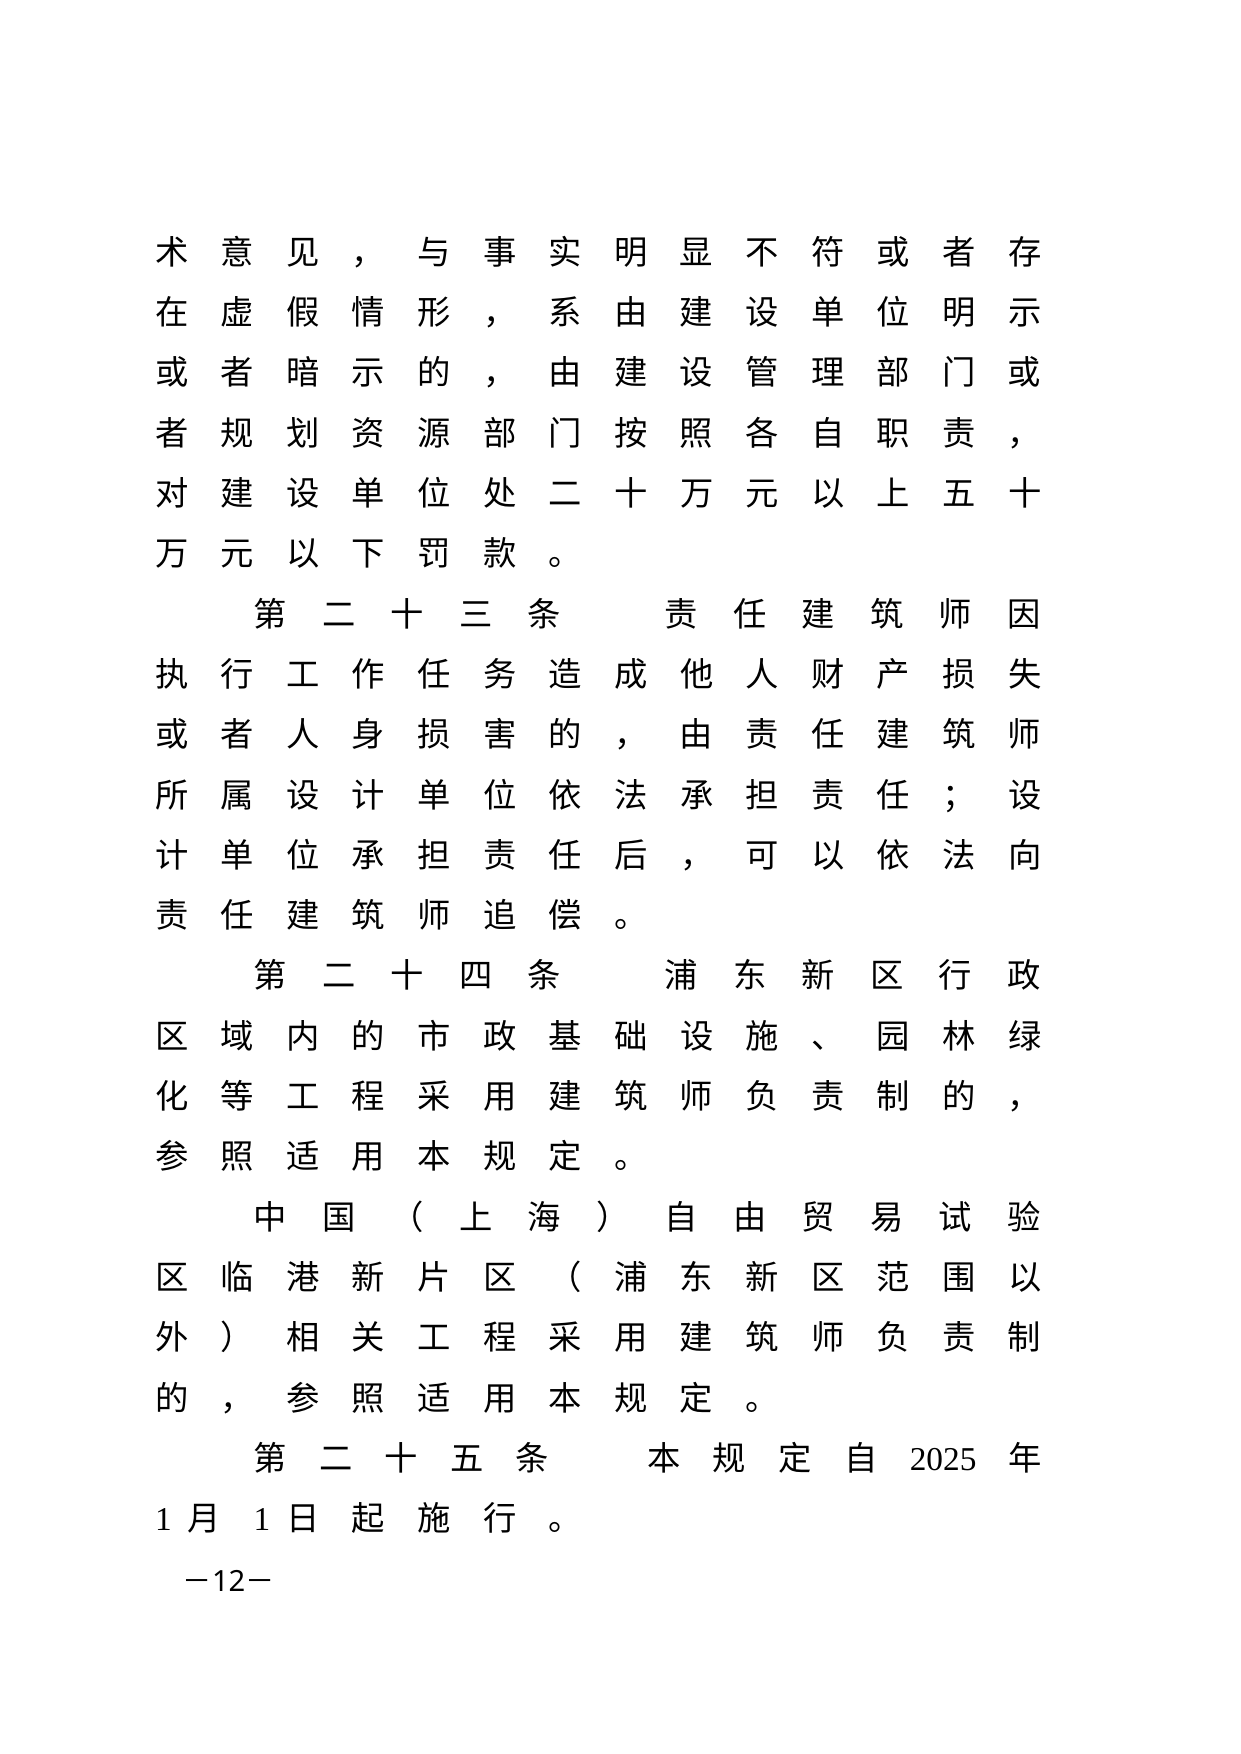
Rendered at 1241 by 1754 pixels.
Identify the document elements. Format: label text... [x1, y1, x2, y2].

text 第二十四条 浦东新区行政区域内的市政基础设施、园林绿化等工程采用建筑师负责制的，参照适用本规定。 [155, 943, 1073, 1184]
text 第二十二条 责任建筑师作出的承诺或者出具的竣工验收技术意见，与事实明显不符或者存在虚假情形，系由建设单位明示或者暗示的，由建设管理部门或者规划资源部门按照各自职责，对建设单位处二十万元以上五十万元以下罚款。 [155, 219, 1073, 581]
text 中国（上海）自由贸易试验区临港新片区（浦东新区范围以外）相关工程采用建筑师负责制的，参照适用本规定。 [155, 1184, 1073, 1426]
text 第二十三条 责任建筑师因执行工作任务造成他人财产损失或者人身损害的，由责任建筑师所属设计单位依法承担责任；设计单位承担责任后，可以依法向责任建筑师追偿。 [155, 581, 1073, 943]
text 第二十五条 本规定自2025年1月1日起施行。 [155, 1426, 1073, 1546]
